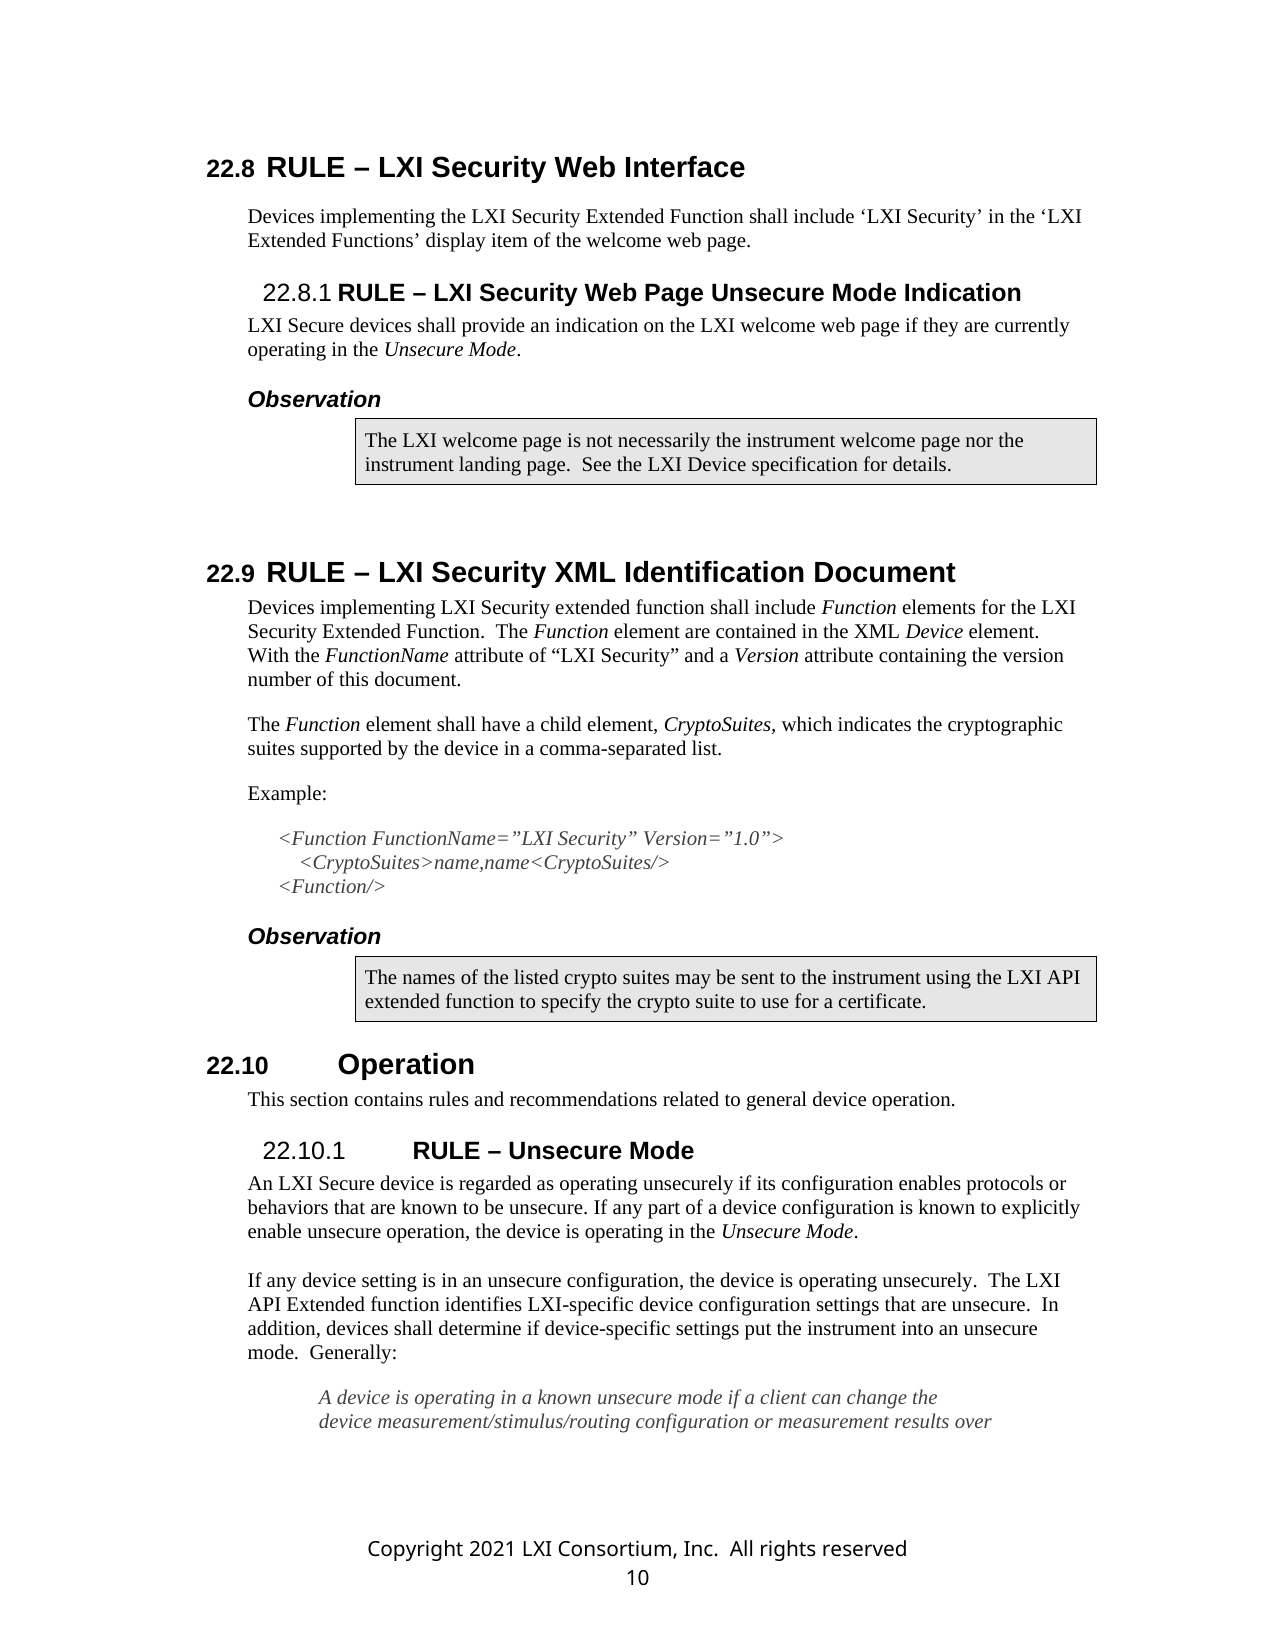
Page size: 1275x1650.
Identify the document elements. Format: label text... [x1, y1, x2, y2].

text Devices implementing LXI Security extended function shall include Function elements for the LXI Security Extended Function. The Function element are contained in the XML Device element. With the FunctionName attribute of “LXI Security” and a Version attribute containing the version number of this document. [247, 595, 1087, 691]
text The names of the listed crypto suites may be sent to the instrument using the LXI API extended function to specify the crypto suite to use for a certificate. [356, 957, 1096, 1021]
subtitle RULE – LXI Security Web Interface [206, 150, 1087, 183]
text LXI Secure devices shall provide an indication on the LXI welcome web page if they are currently operating in the Unsecure Mode. [247, 312, 1087, 361]
text If any device setting is in an unsecure configuration, the device is operating unsecurely. The LXI API Extended function identifies LXI-specific device configuration settings that are unsecure. In addition, devices shall determine if device-specific settings put the instrument into an unsecure mode. Generally: [247, 1267, 1087, 1364]
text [319, 1384, 997, 1433]
text <Function FunctionName=”LXI Security” Version=”1.0”> <CryptoSuites>name,name<CryptoSuites/> <Function/> [277, 826, 997, 898]
subtitle RULE – LXI Security Web Page Unsecure Mode Indication [262, 277, 1087, 306]
text The LXI welcome page is not necessarily the instrument welcome page nor the instrument landing page. See the LXI Device specification for details. [356, 419, 1096, 484]
subtitle Observation [247, 386, 1087, 412]
subtitle Observation [247, 923, 1087, 949]
text Devices implementing the LXI Security Extended Function shall include ‘LXI Security’ in the ‘LXI Extended Functions’ display item of the welcome web page. [247, 204, 1087, 252]
text This section contains rules and recommendations related to general device operation. [247, 1087, 1087, 1111]
subtitle RULE – Unsecure Mode [262, 1136, 1087, 1165]
subtitle Operation [206, 1047, 1087, 1081]
subtitle RULE – LXI Security XML Identification Document [206, 555, 1087, 588]
text An LXI Secure device is regarded as operating unsecurely if its configuration enables protocols or behaviors that are known to be unsecure. If any part of a device configuration is known to explicitly enable unsecure operation, the device is operating in the Unsecure Mode. [247, 1171, 1087, 1243]
text The Function element shall have a child element, CryptoSuites, which indicates the cryptographic suites supported by the device in a comma-separated list. [247, 712, 1087, 760]
text Example: [247, 781, 1087, 805]
